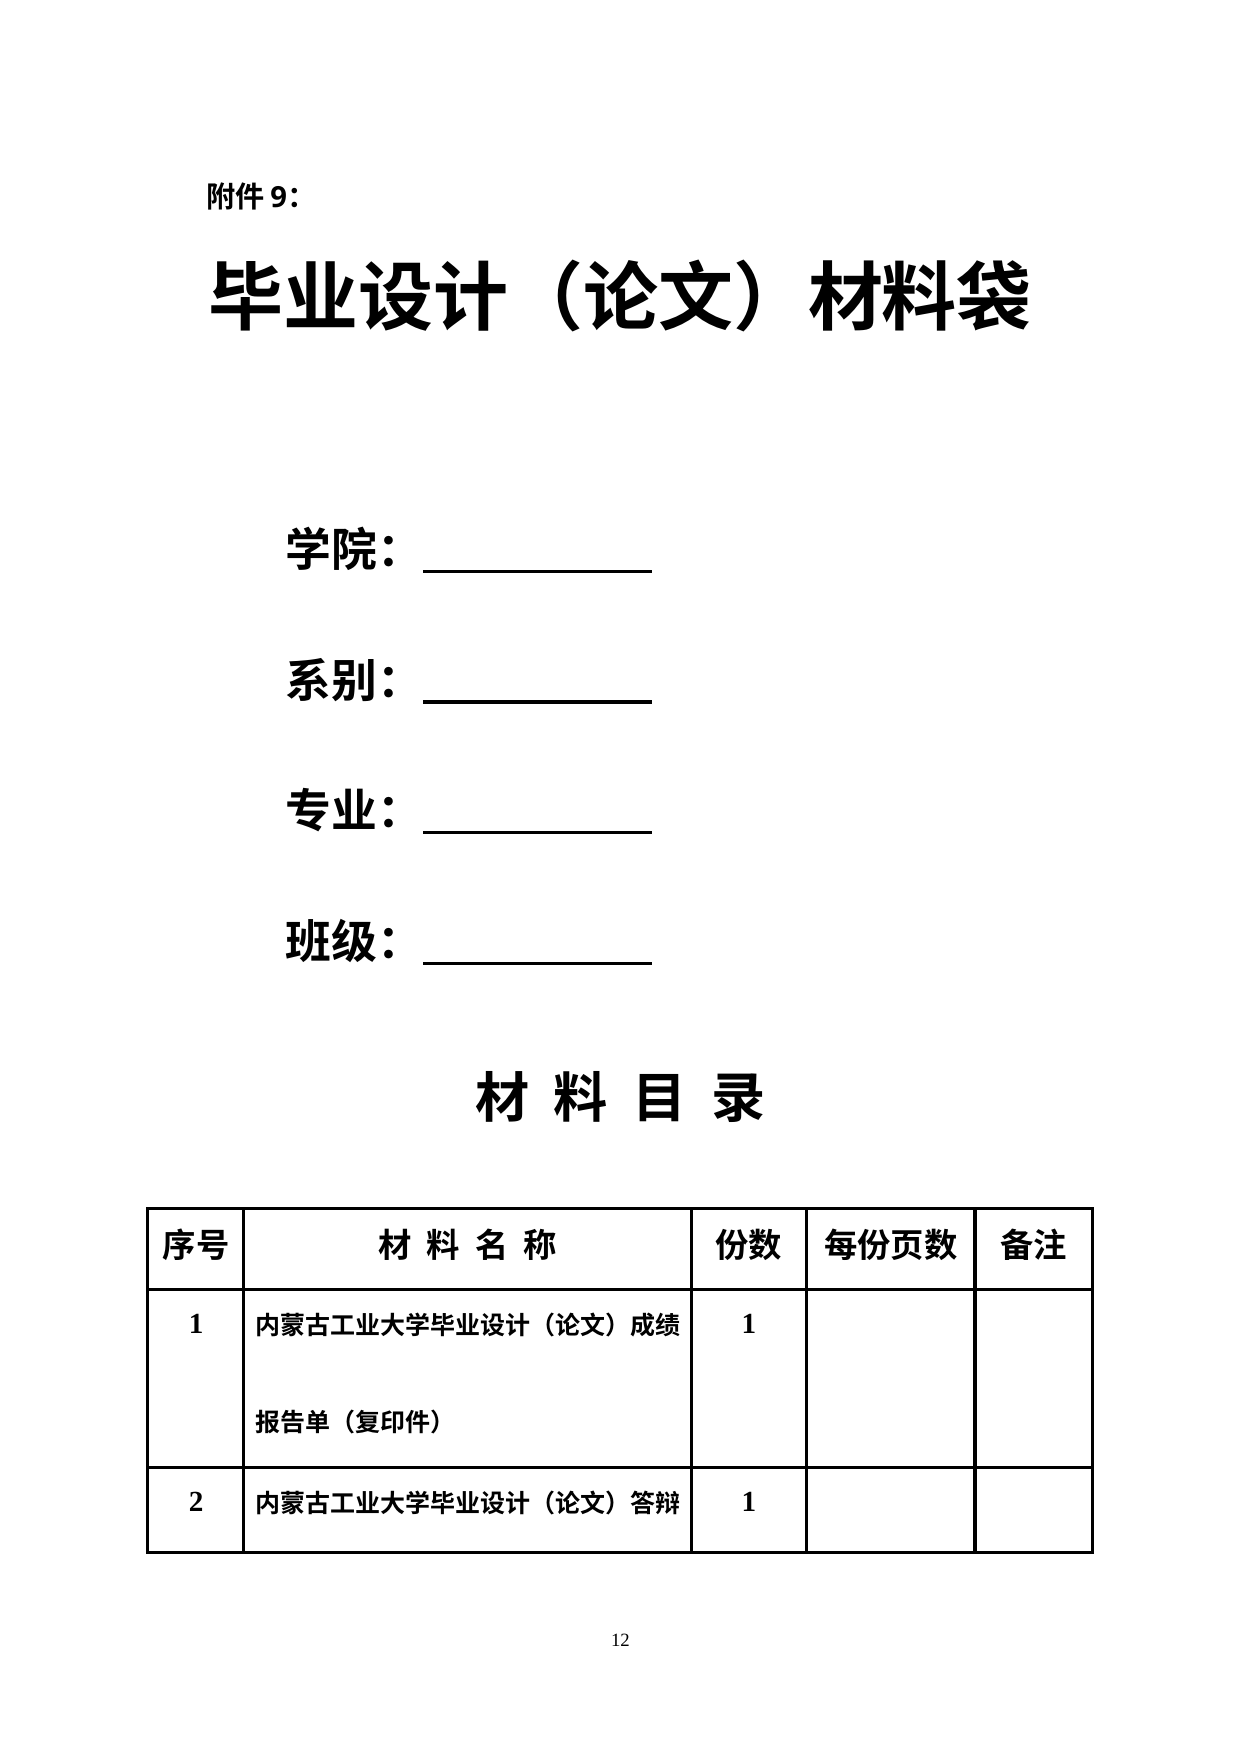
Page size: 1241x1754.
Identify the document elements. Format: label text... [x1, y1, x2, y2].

text 学院： [148, 498, 1092, 595]
table_cell [977, 1291, 1091, 1466]
table_header 材 料 名 称 [245, 1210, 690, 1288]
table_cell 1 [693, 1469, 805, 1551]
text 专业： [148, 759, 1092, 857]
table_header 份数 [693, 1210, 805, 1288]
text 班级： [148, 890, 1092, 987]
table_header 序号 [149, 1210, 242, 1288]
table_cell [977, 1469, 1091, 1551]
text 毕业设计（论文）材料袋 [148, 227, 1092, 357]
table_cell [245, 1469, 690, 1551]
table_cell [808, 1469, 973, 1551]
table_header 备注 [977, 1210, 1091, 1288]
table_cell 2 [149, 1469, 242, 1551]
subtitle 附件9： [148, 162, 1092, 227]
table_cell 内蒙古工业大学毕业设计（论文）成绩报告单（复印件） [245, 1291, 690, 1466]
table_cell 1 [149, 1291, 242, 1466]
text 材 料 目 录 [148, 1045, 1092, 1143]
table_cell 1 [693, 1291, 805, 1466]
table_header 每份页数 [808, 1210, 973, 1288]
text 系别： [148, 628, 1092, 726]
table_cell [808, 1291, 973, 1466]
